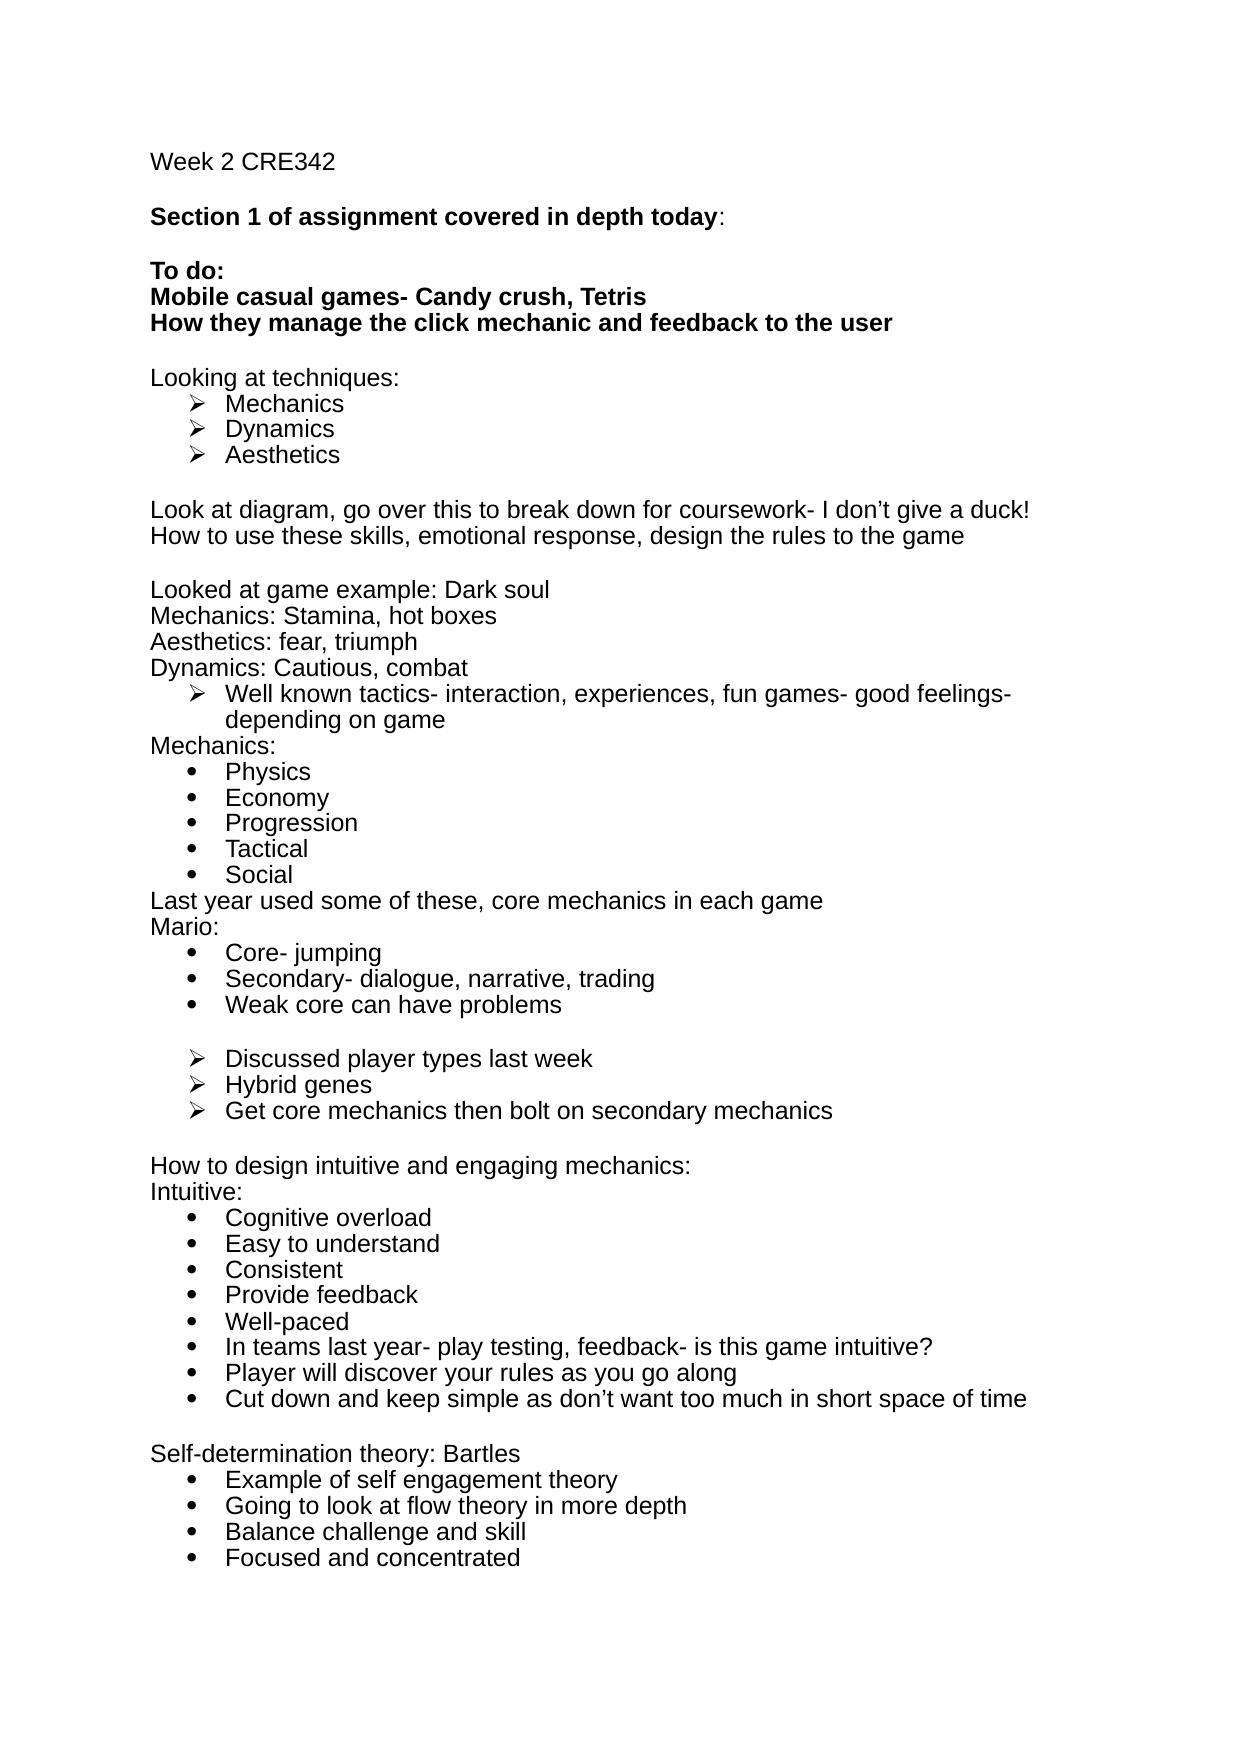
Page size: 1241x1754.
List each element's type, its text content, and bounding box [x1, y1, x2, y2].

text To do: [150, 259, 1090, 285]
list Going to look at flow theory in more depth [187, 1493, 1090, 1519]
text Section 1 of assignment covered in depth today: [150, 204, 1090, 230]
text Looked at game example: Dark soul [150, 578, 1090, 604]
list Aesthetics [187, 443, 1090, 469]
text Intuitive: [150, 1179, 1090, 1205]
text Last year used some of these, core mechanics in each game [150, 889, 1090, 915]
text Looking at techniques: [150, 365, 1090, 391]
list Secondary- dialogue, narrative, trading [187, 967, 1090, 992]
text Week 2 CRE342 [150, 150, 1090, 176]
text Mario: [150, 915, 1090, 941]
list Well known tactics- interaction, experiences, fun games- good feelings- depending on game [187, 682, 1090, 733]
text Mechanics: Stamina, hot boxes [150, 604, 1090, 630]
text Dynamics: Cautious, combat [150, 656, 1090, 682]
text How to use these skills, emotional response, design the rules to the game [150, 524, 1090, 549]
list Discussed player types last week [187, 1047, 1090, 1073]
list Balance challenge and skill [187, 1519, 1090, 1545]
list Easy to understand [187, 1231, 1090, 1257]
text How they manage the click mechanic and feedback to the user [150, 311, 1090, 337]
text How to design intuitive and engaging mechanics: [150, 1154, 1090, 1179]
list Social [187, 863, 1090, 889]
text Self-determination theory: Bartles [150, 1442, 1090, 1467]
text Mechanics: [150, 733, 1090, 759]
text Aesthetics: fear, triumph [150, 630, 1090, 656]
list Core- jumping [187, 941, 1090, 967]
list Mechanics [187, 391, 1090, 417]
list In teams last year- play testing, feedback- is this game intuitive? [187, 1335, 1090, 1361]
list Well-paced [187, 1309, 1090, 1335]
list Cut down and keep simple as don’t want too much in short space of time [187, 1387, 1090, 1413]
list Provide feedback [187, 1283, 1090, 1309]
list Tactical [187, 837, 1090, 863]
list Physics [187, 759, 1090, 785]
list Cognitive overload [187, 1205, 1090, 1231]
list Consistent [187, 1257, 1090, 1283]
text Mobile casual games- Candy crush, Tetris [150, 285, 1090, 311]
list Example of self engagement theory [187, 1467, 1090, 1493]
list Progression [187, 811, 1090, 837]
list Hybrid genes [187, 1073, 1090, 1099]
list Weak core can have problems [187, 992, 1090, 1018]
list Get core mechanics then bolt on secondary mechanics [187, 1099, 1090, 1125]
list Focused and concentrated [187, 1545, 1090, 1571]
list Player will discover your rules as you go along [187, 1361, 1090, 1387]
text Look at diagram, go over this to break down for coursework- I don’t give a duck! [150, 498, 1090, 524]
list Economy [187, 785, 1090, 811]
list Dynamics [187, 417, 1090, 443]
